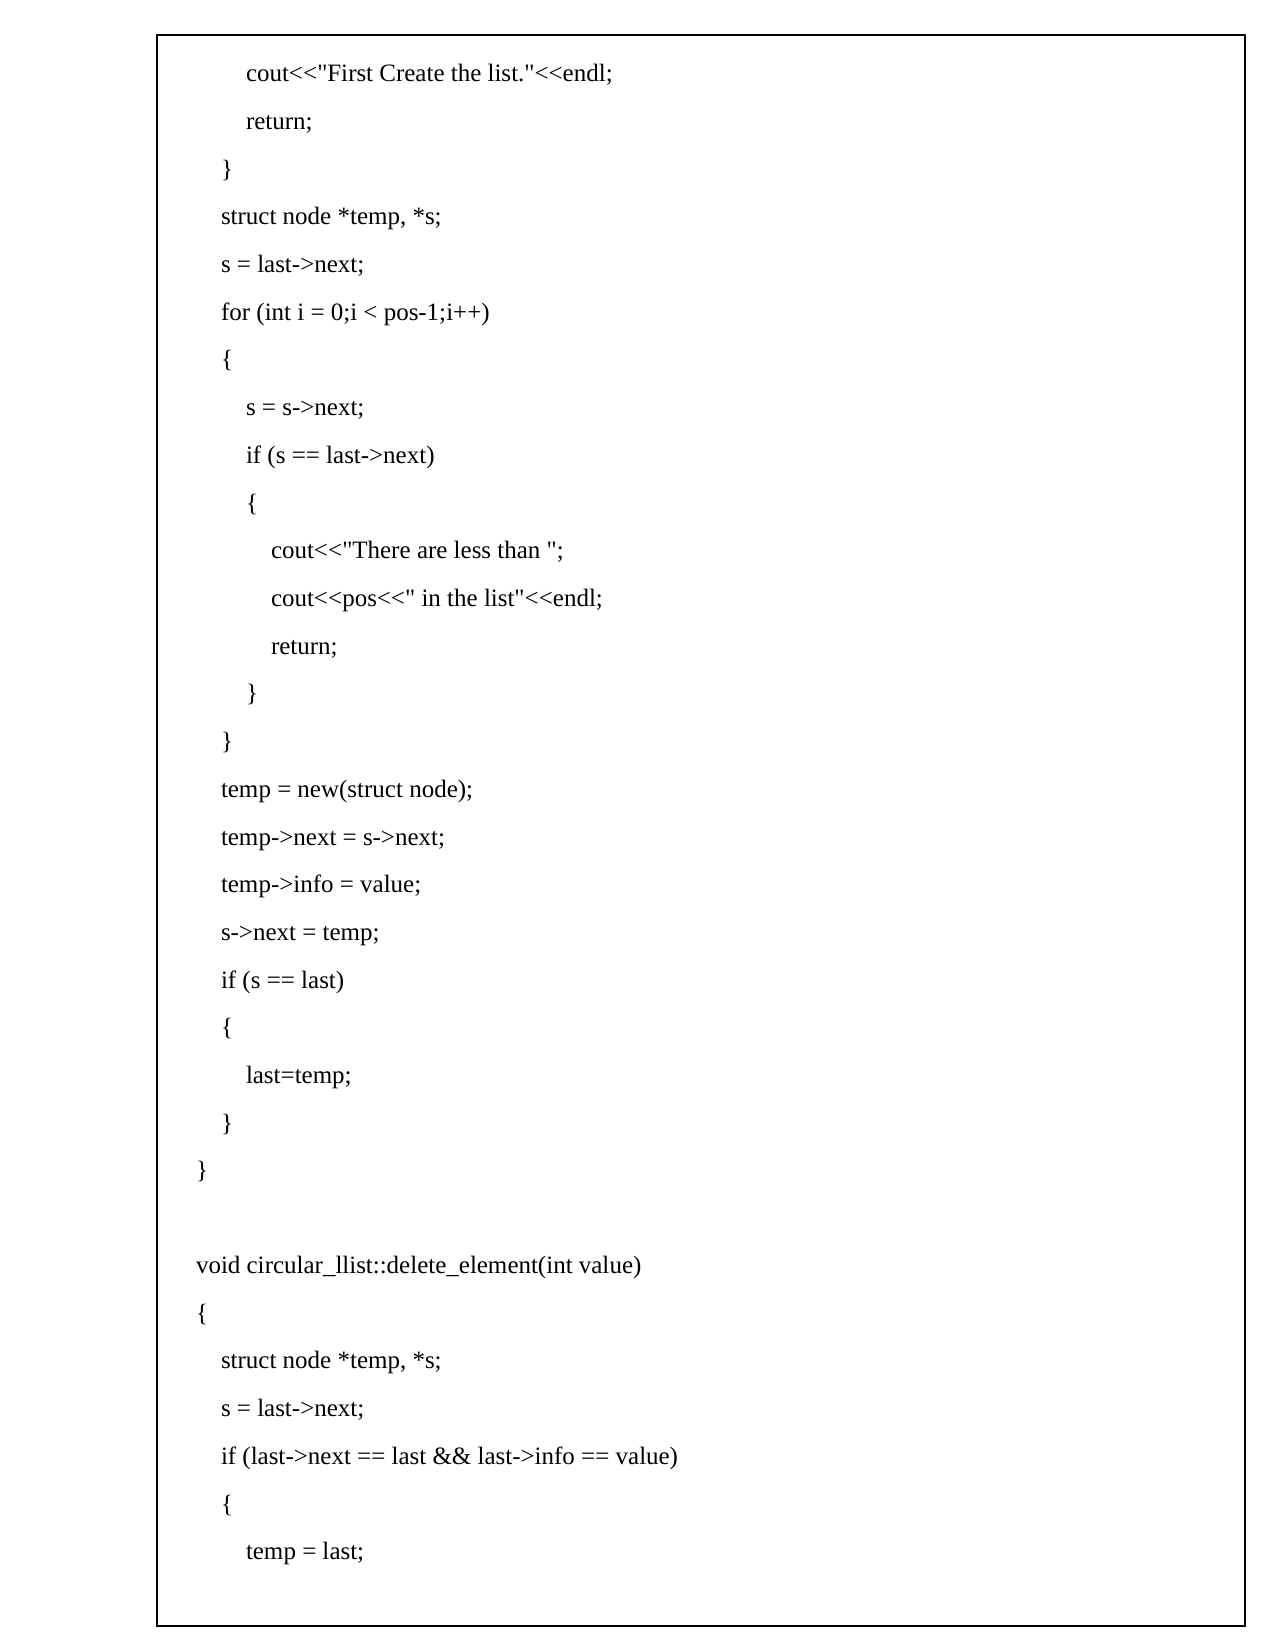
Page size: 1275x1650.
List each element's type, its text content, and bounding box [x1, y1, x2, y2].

text void circular_llist::delete_element(int value) [196, 1250, 1204, 1279]
text cout<<pos<<" in the list"<<endl; [196, 583, 1204, 612]
text s = last->next; [196, 249, 1204, 278]
text temp->next = s->next; [196, 822, 1204, 850]
text } [196, 1156, 1204, 1184]
text { [196, 1012, 1204, 1041]
text s = s->next; [196, 392, 1204, 421]
text { [196, 488, 1204, 516]
text struct node *temp, *s; [196, 201, 1204, 230]
text s = last->next; [196, 1393, 1204, 1422]
text if (last->next == last && last->info == value) [196, 1441, 1204, 1470]
text return; [196, 631, 1204, 659]
text } [196, 154, 1204, 182]
text } [196, 678, 1204, 707]
text } [196, 726, 1204, 755]
text if (s == last->next) [196, 440, 1204, 469]
text temp = last; [196, 1536, 1204, 1565]
text s->next = temp; [196, 917, 1204, 946]
text } [196, 1108, 1204, 1137]
text return; [196, 106, 1204, 135]
text { [196, 344, 1204, 373]
text for (int i = 0;i < pos-1;i++) [196, 297, 1204, 326]
text cout<<"There are less than "; [196, 535, 1204, 564]
text cout<<"First Create the list."<<endl; [196, 58, 1204, 87]
text { [196, 1489, 1204, 1517]
text temp->info = value; [196, 869, 1204, 898]
text last=temp; [196, 1060, 1204, 1089]
text temp = new(struct node); [196, 774, 1204, 803]
text if (s == last) [196, 965, 1204, 993]
text struct node *temp, *s; [196, 1346, 1204, 1374]
text { [196, 1298, 1204, 1327]
